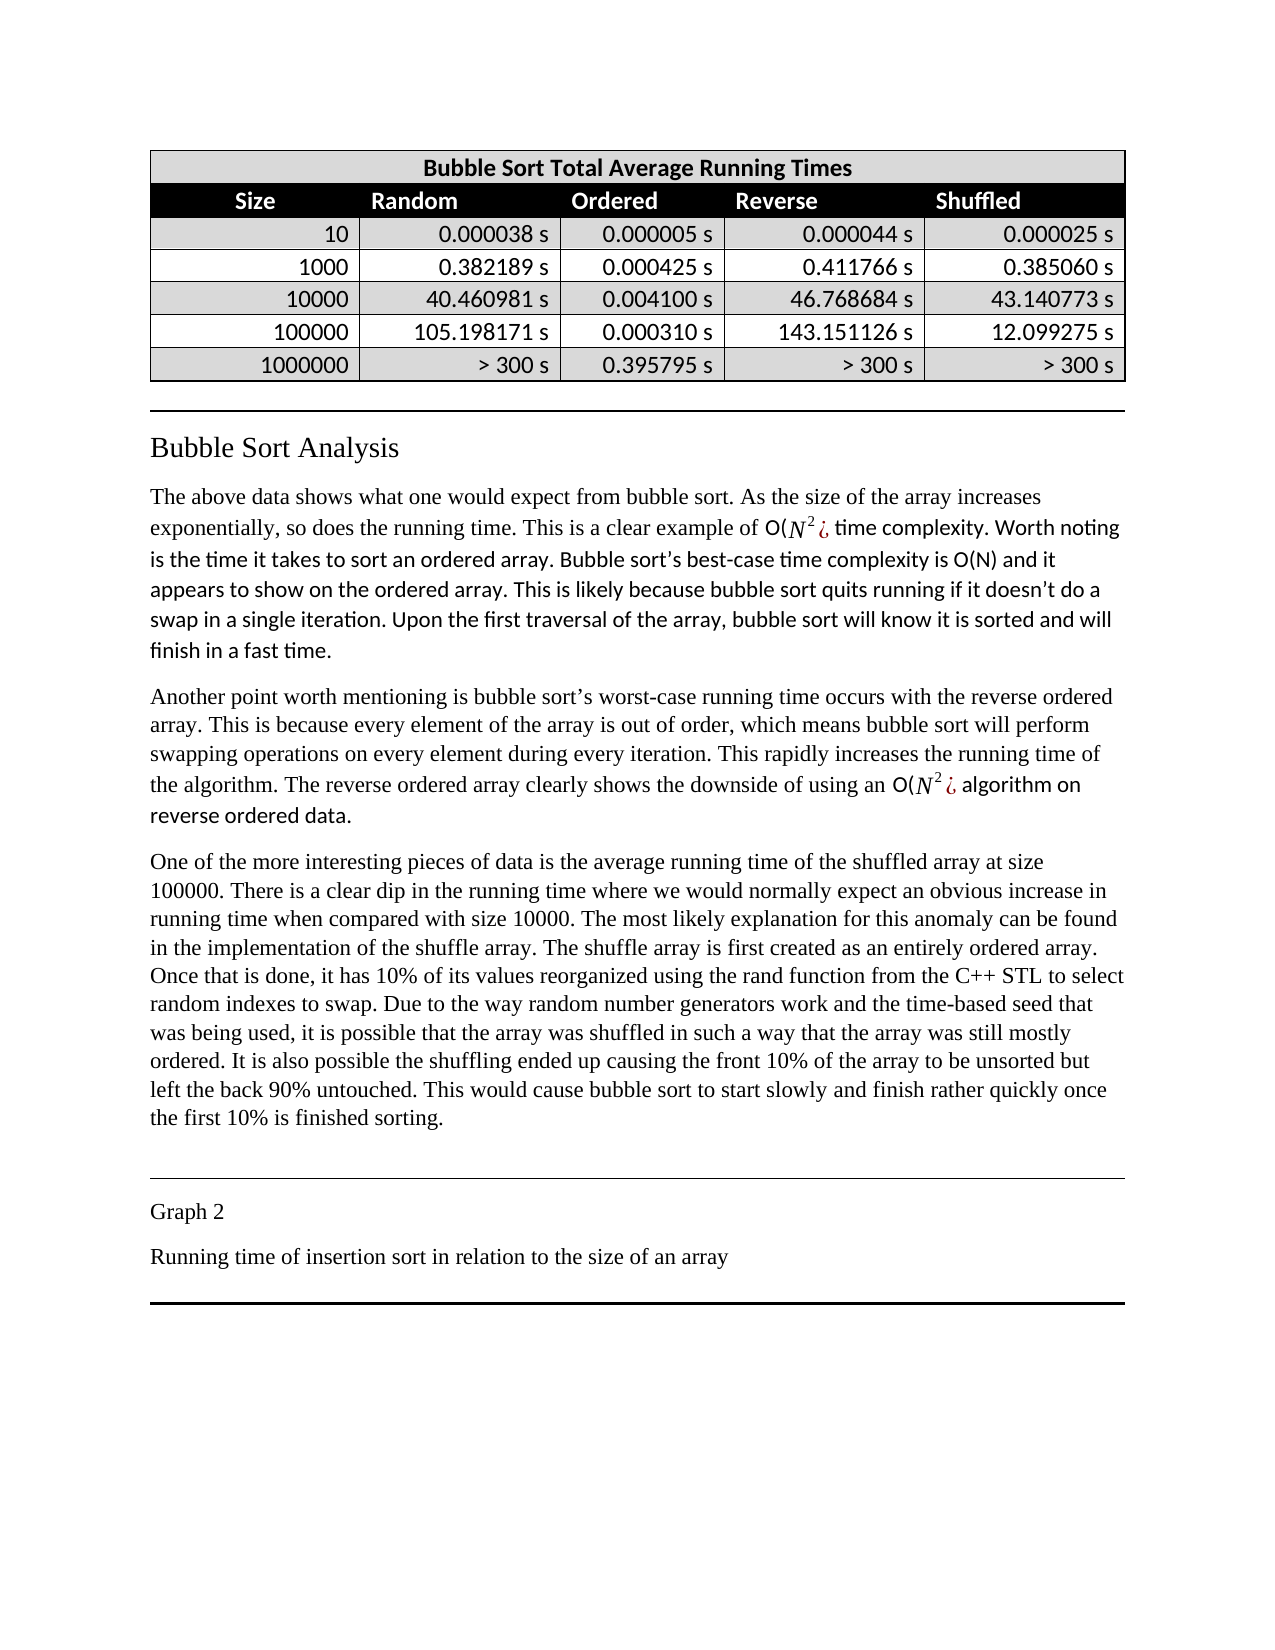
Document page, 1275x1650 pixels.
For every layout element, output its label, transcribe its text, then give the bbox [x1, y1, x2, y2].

text Bubble Sort Analysis [150, 431, 1125, 464]
table_cell 0.395795 s [561, 348, 724, 380]
table_cell 0.385060 s [925, 250, 1124, 281]
table_cell Ordered [561, 185, 724, 216]
table_cell 0.000044 s [725, 218, 924, 248]
text Running time of insertion sort in relation to the size of an array [150, 1243, 1125, 1302]
table_cell Size [151, 185, 359, 216]
text The above data shows what one would expect from bubble sort. As the size of the array increases exponentially, so does the running time. This is a clear example of O( time complexity. Worth noting is the time it takes to sort an ordered array. Bubble sort’s best-case time complexity is O(N) and it appears to show on the ordered array. This is likely because bubble sort quits running if it doesn’t do a swap in a single iteration. Upon the first traversal of the array, bubble sort will know it is sorted and will finish in a fast time. [150, 483, 1125, 664]
table_cell 1000000 [151, 348, 359, 380]
table_cell 105.198171 s [360, 315, 560, 347]
table_cell 143.151126 s [725, 315, 924, 347]
table_header Bubble Sort Total Average Running Times [151, 151, 1124, 183]
table_cell 1000 [151, 250, 359, 281]
table_cell 0.000310 s [561, 315, 724, 347]
table_cell 10 [151, 218, 359, 248]
table_cell 46.768684 s [725, 282, 924, 314]
table_cell 0.411766 s [725, 250, 924, 281]
text One of the more interesting pieces of data is the average running time of the shuffled array at size 100000. There is a clear dip in the running time where we would normally expect an obvious increase in running time when compared with size 10000. The most likely explanation for this anomaly can be found in the implementation of the shuffle array. The shuffle array is first created as an entirely ordered array. Once that is done, it has 10% of its values reorganized using the rand function from the C++ STL to select random indexes to swap. Due to the way random number generators work and the time-based seed that was being used, it is possible that the array was shuffled in such a way that the array was still mostly ordered. It is also possible the shuffling ended up causing the front 10% of the array to be unsorted but left the back 90% untouched. This would cause bubble sort to start slowly and finish rather quickly once the first 10% is finished sorting. [150, 848, 1125, 1131]
table_cell 0.000025 s [925, 218, 1124, 248]
table_cell Random [360, 185, 560, 216]
table_cell 12.099275 s [925, 315, 1124, 347]
table_cell 0.382189 s [360, 250, 560, 281]
table_cell Reverse [725, 185, 924, 216]
table_cell Shuffled [925, 185, 1124, 216]
table_cell 0.000005 s [561, 218, 724, 248]
table_cell > 300 s [925, 348, 1124, 380]
table_cell 0.004100 s [561, 282, 724, 314]
table_cell 0.000038 s [360, 218, 560, 248]
table_cell 10000 [151, 282, 359, 314]
table_cell > 300 s [360, 348, 560, 380]
table_cell 43.140773 s [925, 282, 1124, 314]
table_cell > 300 s [725, 348, 924, 380]
table_cell 0.000425 s [561, 250, 724, 281]
table_cell 100000 [151, 315, 359, 347]
text Another point worth mentioning is bubble sort’s worst-case running time occurs with the reverse ordered array. This is because every element of the array is out of order, which means bubble sort will perform swapping operations on every element during every iteration. This rapidly increases the running time of the algorithm. The reverse ordered array clearly shows the downside of using an O( algorithm on reverse ordered data. [150, 683, 1125, 829]
table_cell 40.460981 s [360, 282, 560, 314]
text Graph 2 [150, 1198, 1125, 1224]
